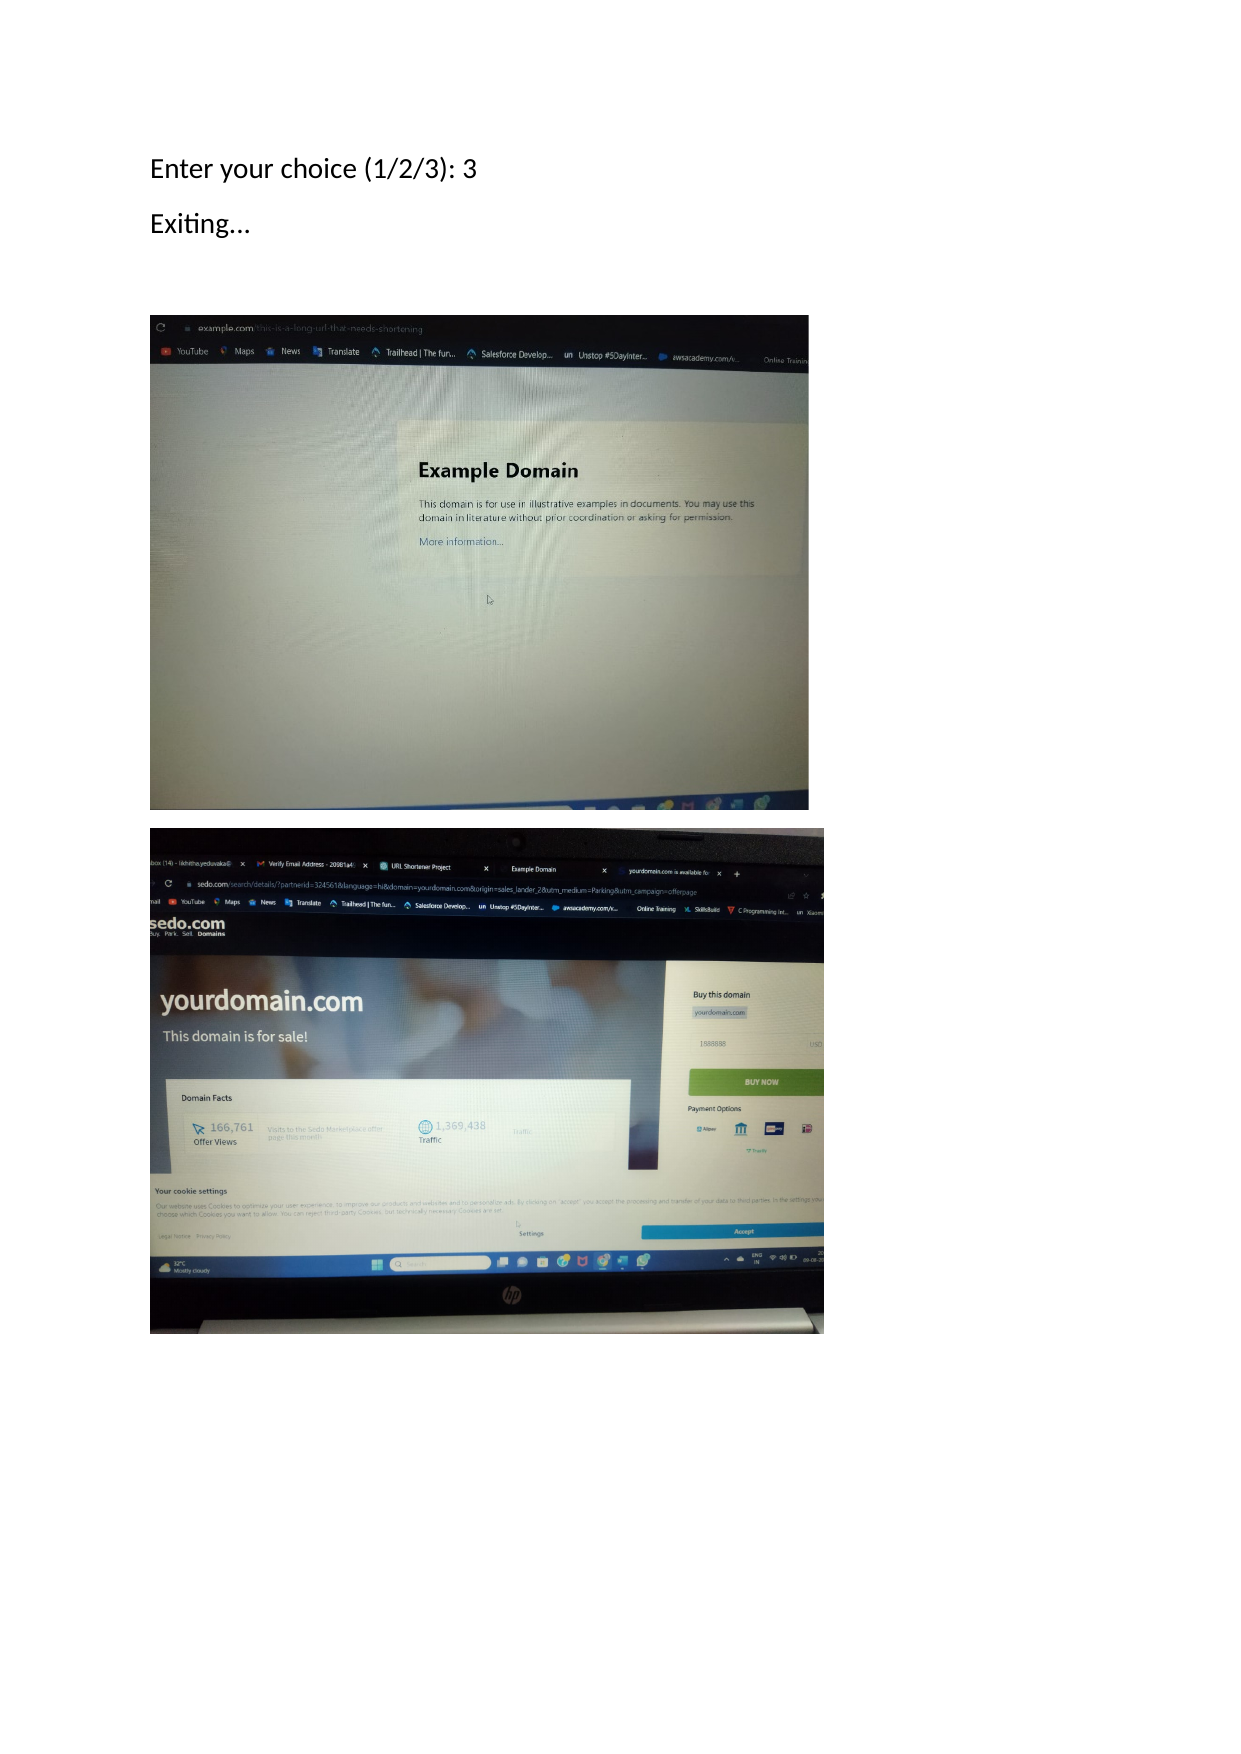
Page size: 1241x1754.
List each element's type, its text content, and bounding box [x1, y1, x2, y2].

picture [150, 315, 809, 810]
picture [150, 828, 824, 1334]
text Enter your choice (1/2/3): 3 [150, 150, 1090, 186]
text Exiting... [150, 205, 1090, 241]
